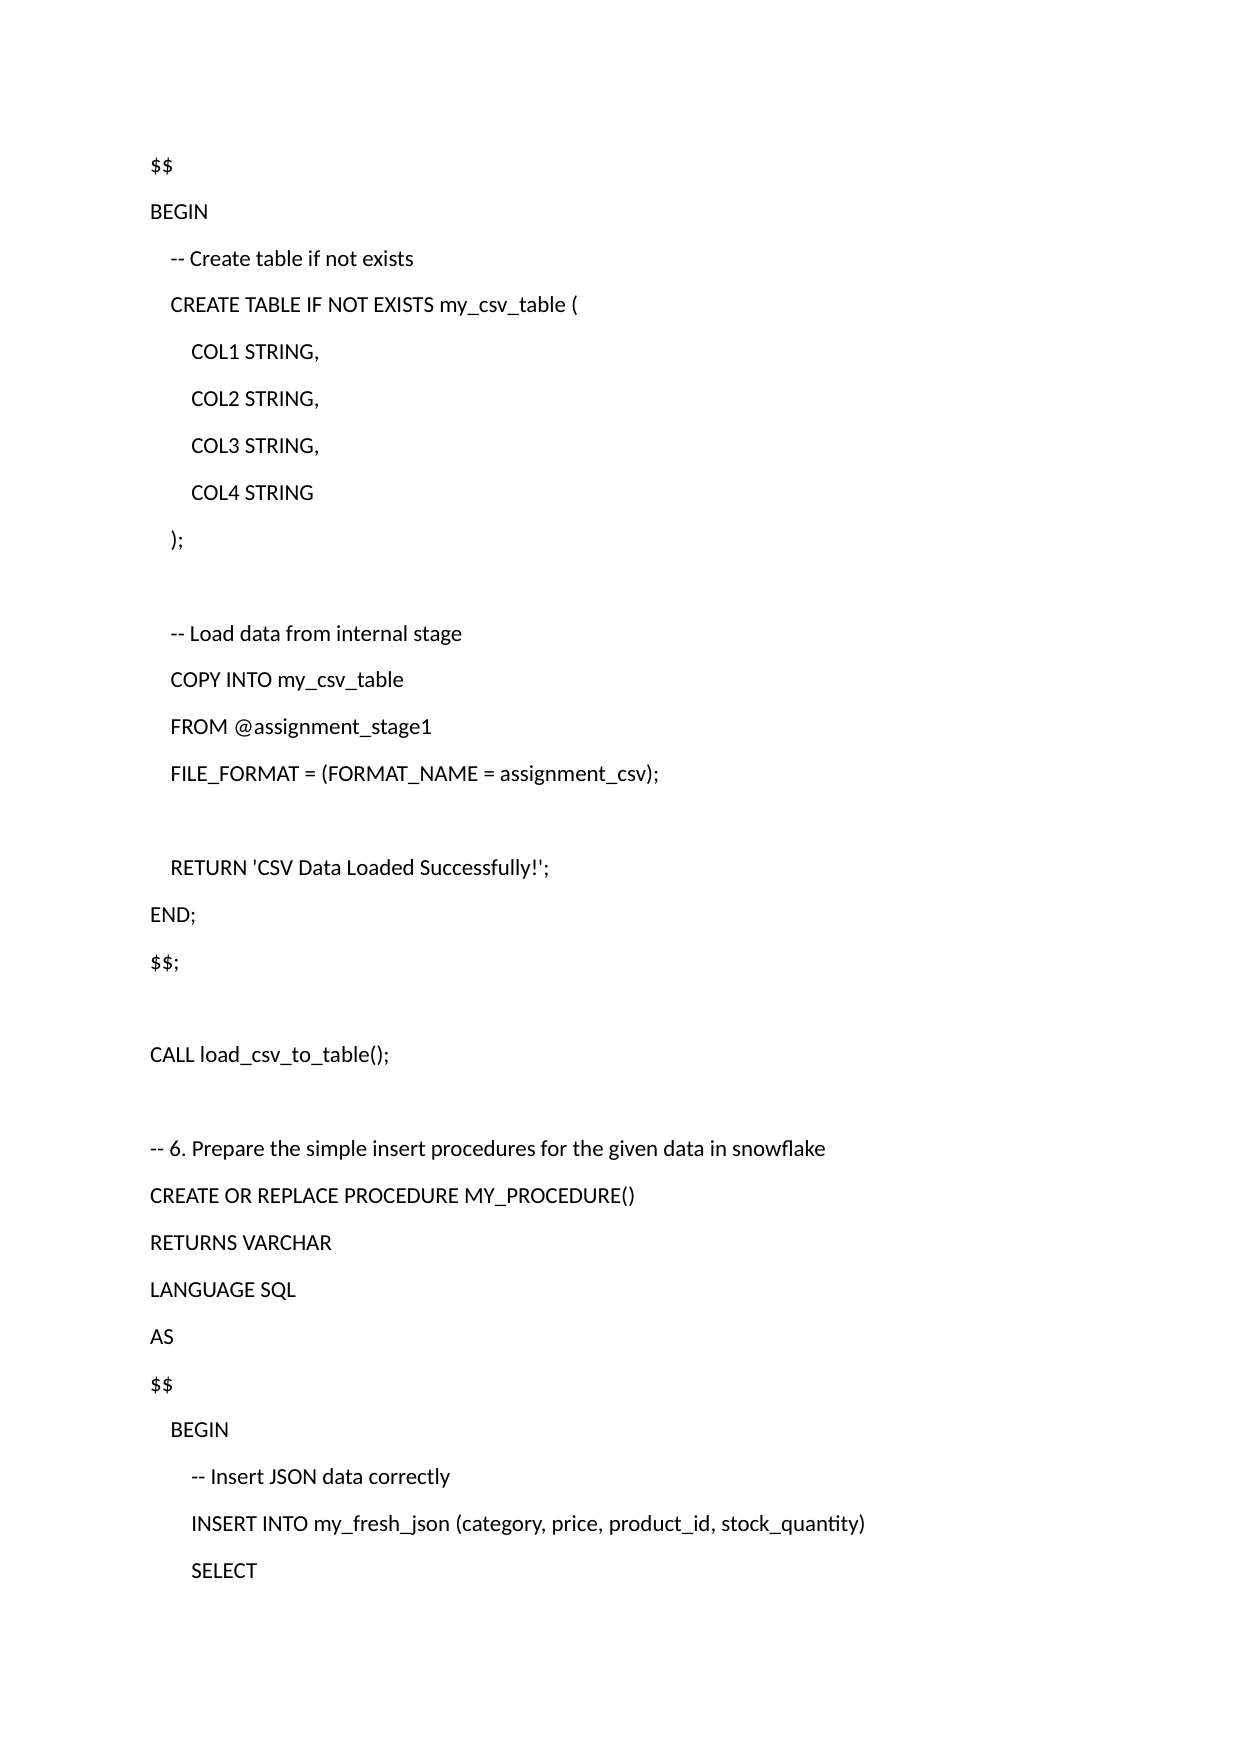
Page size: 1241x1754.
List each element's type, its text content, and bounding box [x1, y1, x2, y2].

text FROM @assignment_stage1 [150, 712, 1090, 741]
text CALL load_csv_to_table(); [150, 1041, 1090, 1069]
text COPY INTO my_csv_table [150, 666, 1090, 694]
text -- Insert JSON data correctly [150, 1462, 1090, 1491]
text -- Create table if not exists [150, 244, 1090, 272]
text COL2 STRING, [150, 384, 1090, 412]
text END; [150, 900, 1090, 928]
text LANGUAGE SQL [150, 1275, 1090, 1303]
text RETURNS VARCHAR [150, 1228, 1090, 1256]
text -- Load data from internal stage [150, 619, 1090, 647]
text FILE_FORMAT = (FORMAT_NAME = assignment_csv); [150, 759, 1090, 787]
text INSERT INTO my_fresh_json (category, price, product_id, stock_quantity) [150, 1509, 1090, 1537]
text -- 6. Prepare the simple insert procedures for the given data in snowflake [150, 1134, 1090, 1162]
text SELECT [150, 1556, 1090, 1584]
text $$; [150, 947, 1090, 975]
text $$ [150, 150, 1090, 178]
text COL4 STRING [150, 478, 1090, 506]
text COL1 STRING, [150, 337, 1090, 366]
text BEGIN [150, 1416, 1090, 1444]
text ); [150, 525, 1090, 553]
text AS [150, 1322, 1090, 1350]
text RETURN 'CSV Data Loaded Successfully!'; [150, 853, 1090, 881]
text $$ [150, 1369, 1090, 1397]
text CREATE OR REPLACE PROCEDURE MY_PROCEDURE() [150, 1181, 1090, 1209]
text CREATE TABLE IF NOT EXISTS my_csv_table ( [150, 291, 1090, 319]
text BEGIN [150, 197, 1090, 225]
text COL3 STRING, [150, 431, 1090, 459]
